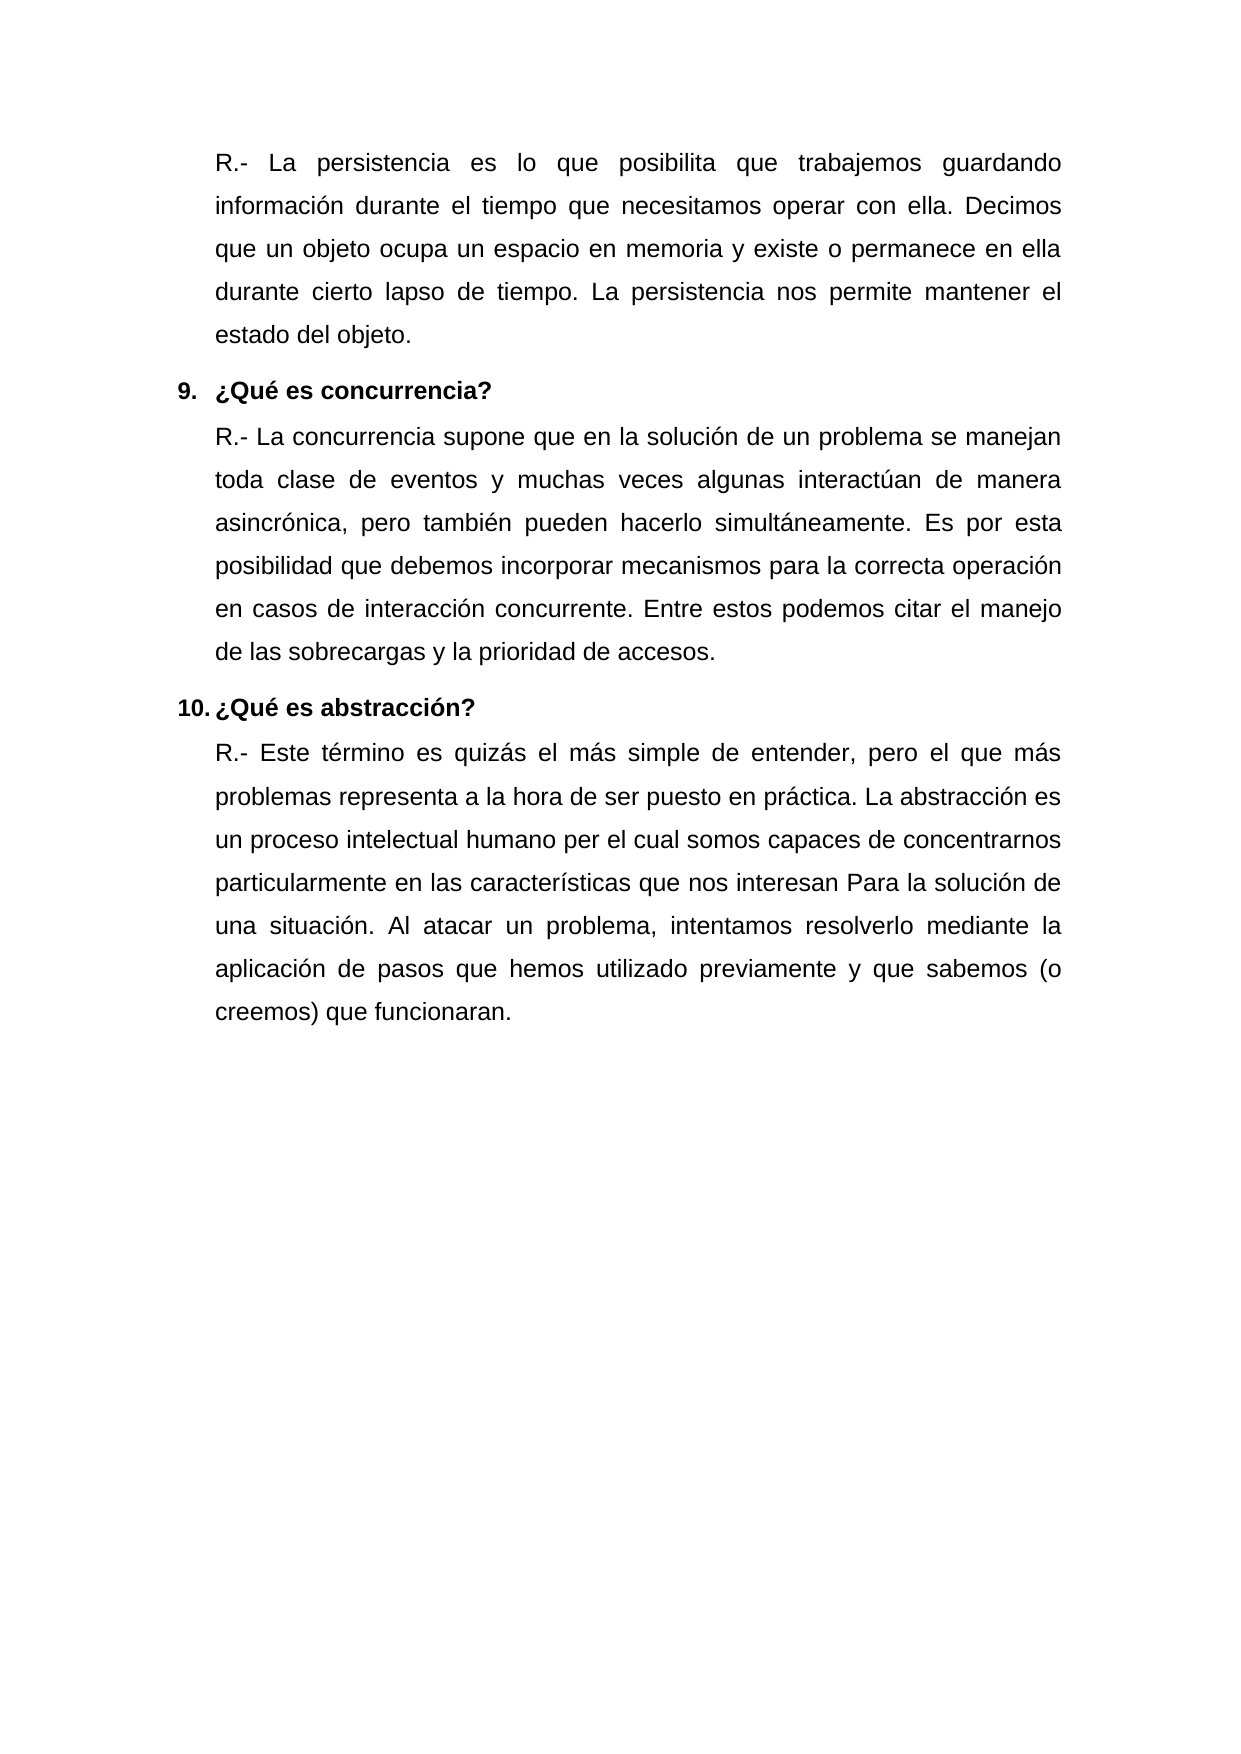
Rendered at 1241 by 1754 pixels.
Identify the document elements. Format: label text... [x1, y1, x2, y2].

list ¿Qué es abstracción? [177, 693, 1063, 721]
text R.- Este término es quizás el más simple de entender, pero el que más problemas representa a la hora de ser puesto en práctica. La abstracción es un proceso intelectual humano per el cual somos capaces de concentrarnos particularmente en las características que nos interesan Para la solución de una situación. Al atacar un problema, intentamos resolverlo mediante la aplicación de pasos que hemos utilizado previamente y que sabemos (o creemos) que funcionaran. [215, 738, 1063, 1026]
list ¿Qué es concurrencia? [177, 376, 1063, 404]
text R.- La concurrencia supone que en la solución de un problema se manejan toda clase de eventos y muchas veces algunas interactúan de manera asincrónica, pero también pueden hacerlo simultáneamente. Es por esta posibilidad que debemos incorporar mecanismos para la correcta operación en casos de interacción concurrente. Entre estos podemos citar el manejo de las sobrecargas y la prioridad de accesos. [215, 421, 1063, 666]
text R.- La persistencia es lo que posibilita que trabajemos guardando información durante el tiempo que necesitamos operar con ella. Decimos que un objeto ocupa un espacio en memoria y existe o permanece en ella durante cierto lapso de tiempo. La persistencia nos permite mantener el estado del objeto. [215, 148, 1063, 349]
